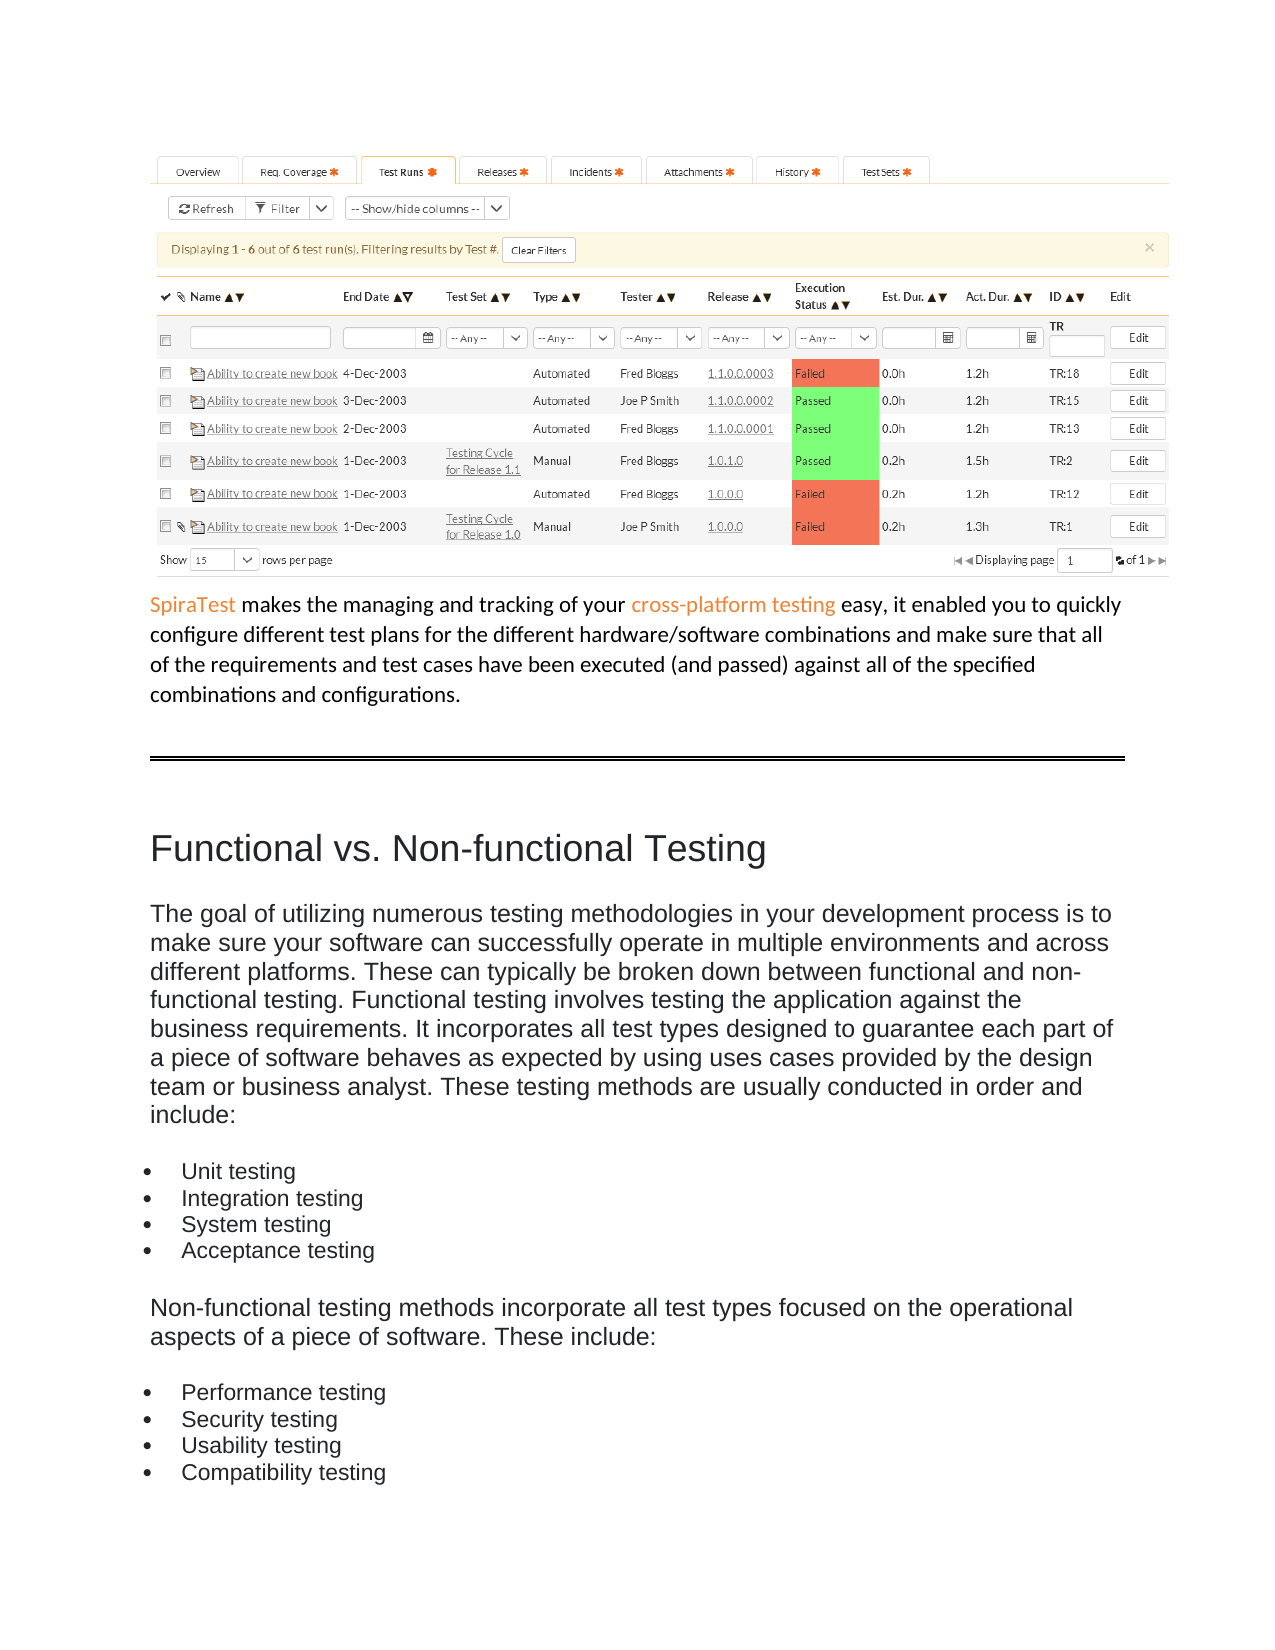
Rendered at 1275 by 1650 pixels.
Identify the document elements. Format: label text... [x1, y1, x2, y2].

list Usability testing [144, 1432, 1125, 1458]
list Unit testing [144, 1158, 1125, 1184]
list Security testing [144, 1406, 1125, 1432]
picture [150, 150, 1179, 588]
list System testing [144, 1211, 1125, 1237]
list Performance testing [144, 1379, 1125, 1406]
list Acceptance testing [144, 1237, 1125, 1263]
list Compatibility testing [144, 1458, 1125, 1485]
text The goal of utilizing numerous testing methodologies in your development process is to make sure your software can successfully operate in multiple environments and across different platforms. These can typically be broken down between functional and non-functional testing. Functional testing involves testing the application against the business requirements. It incorporates all test types designed to guarantee each part of a piece of software behaves as expected by using uses cases provided by the design team or business analyst. These testing methods are usually conducted in order and include: [150, 899, 1125, 1129]
subtitle Functional vs. Non-functional Testing [150, 827, 1125, 870]
text Non-functional testing methods incorporate all test types focused on the operational aspects of a piece of software. These include: [150, 1293, 1125, 1350]
text SpiraTest makes the managing and tracking of your cross-platform testing easy, it enabled you to quickly configure different test plans for the different hardware/software combinations and make sure that all of the requirements and test cases have been executed (and passed) against all of the specified combinations and configurations. [150, 590, 1125, 708]
list Integration testing [144, 1184, 1125, 1211]
